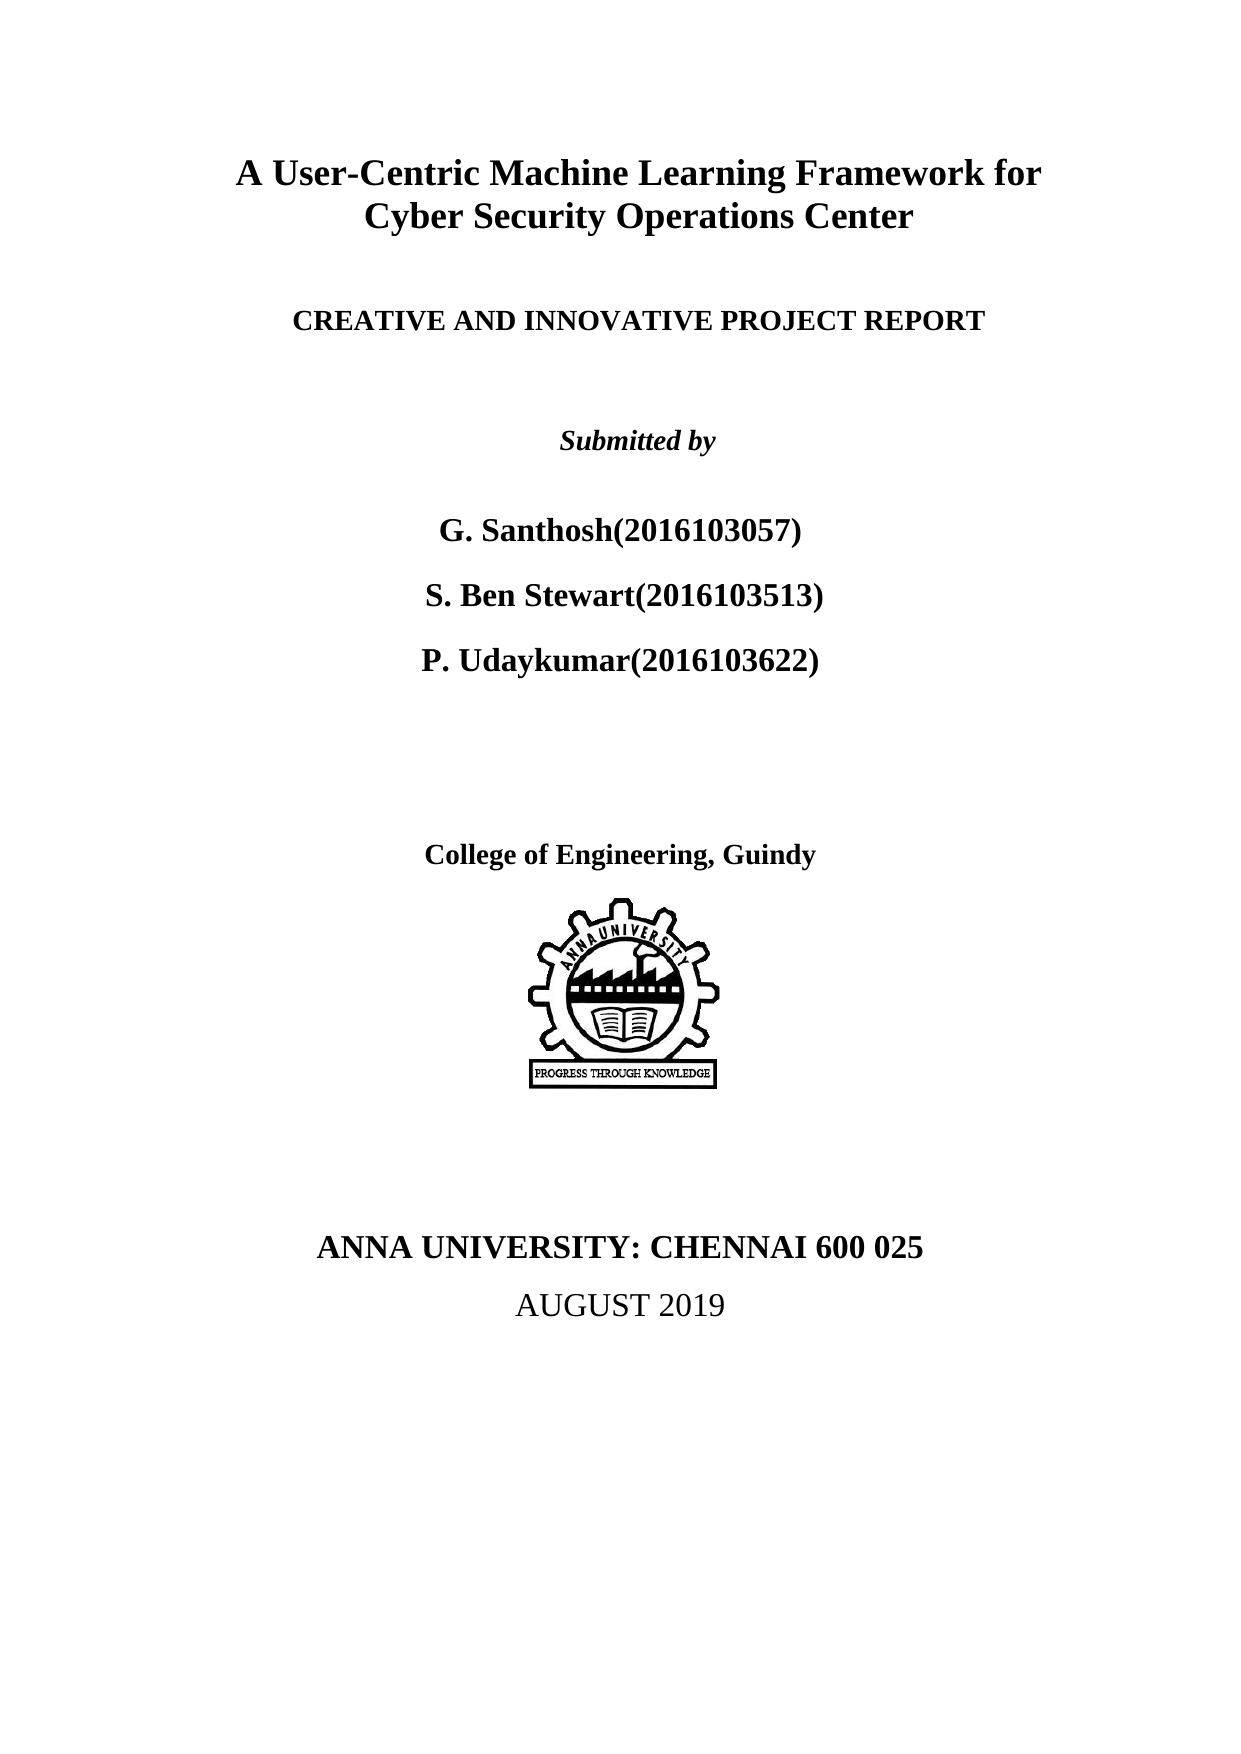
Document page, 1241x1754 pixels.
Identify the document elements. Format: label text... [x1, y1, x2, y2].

subtitle A User-Centric Machine Learning Framework for Cyber Security Operations Center [187, 150, 1090, 236]
text P. Udaykumar(2016103622) [150, 640, 1090, 678]
text G. Santhosh(2016103057) [150, 510, 1090, 548]
text ANNA UNIVERSITY: CHENNAI 600 025 [150, 1228, 1090, 1266]
subtitle CREATIVE AND INNOVATIVE PROJECT REPORT [187, 303, 1090, 337]
text AUGUST 2019 [150, 1285, 1090, 1324]
text College of Engineering, Guindy [150, 837, 1090, 871]
picture [520, 896, 720, 1089]
text S. Ben Stewart(2016103513) [150, 575, 1090, 613]
subtitle Submitted by [187, 423, 1090, 457]
